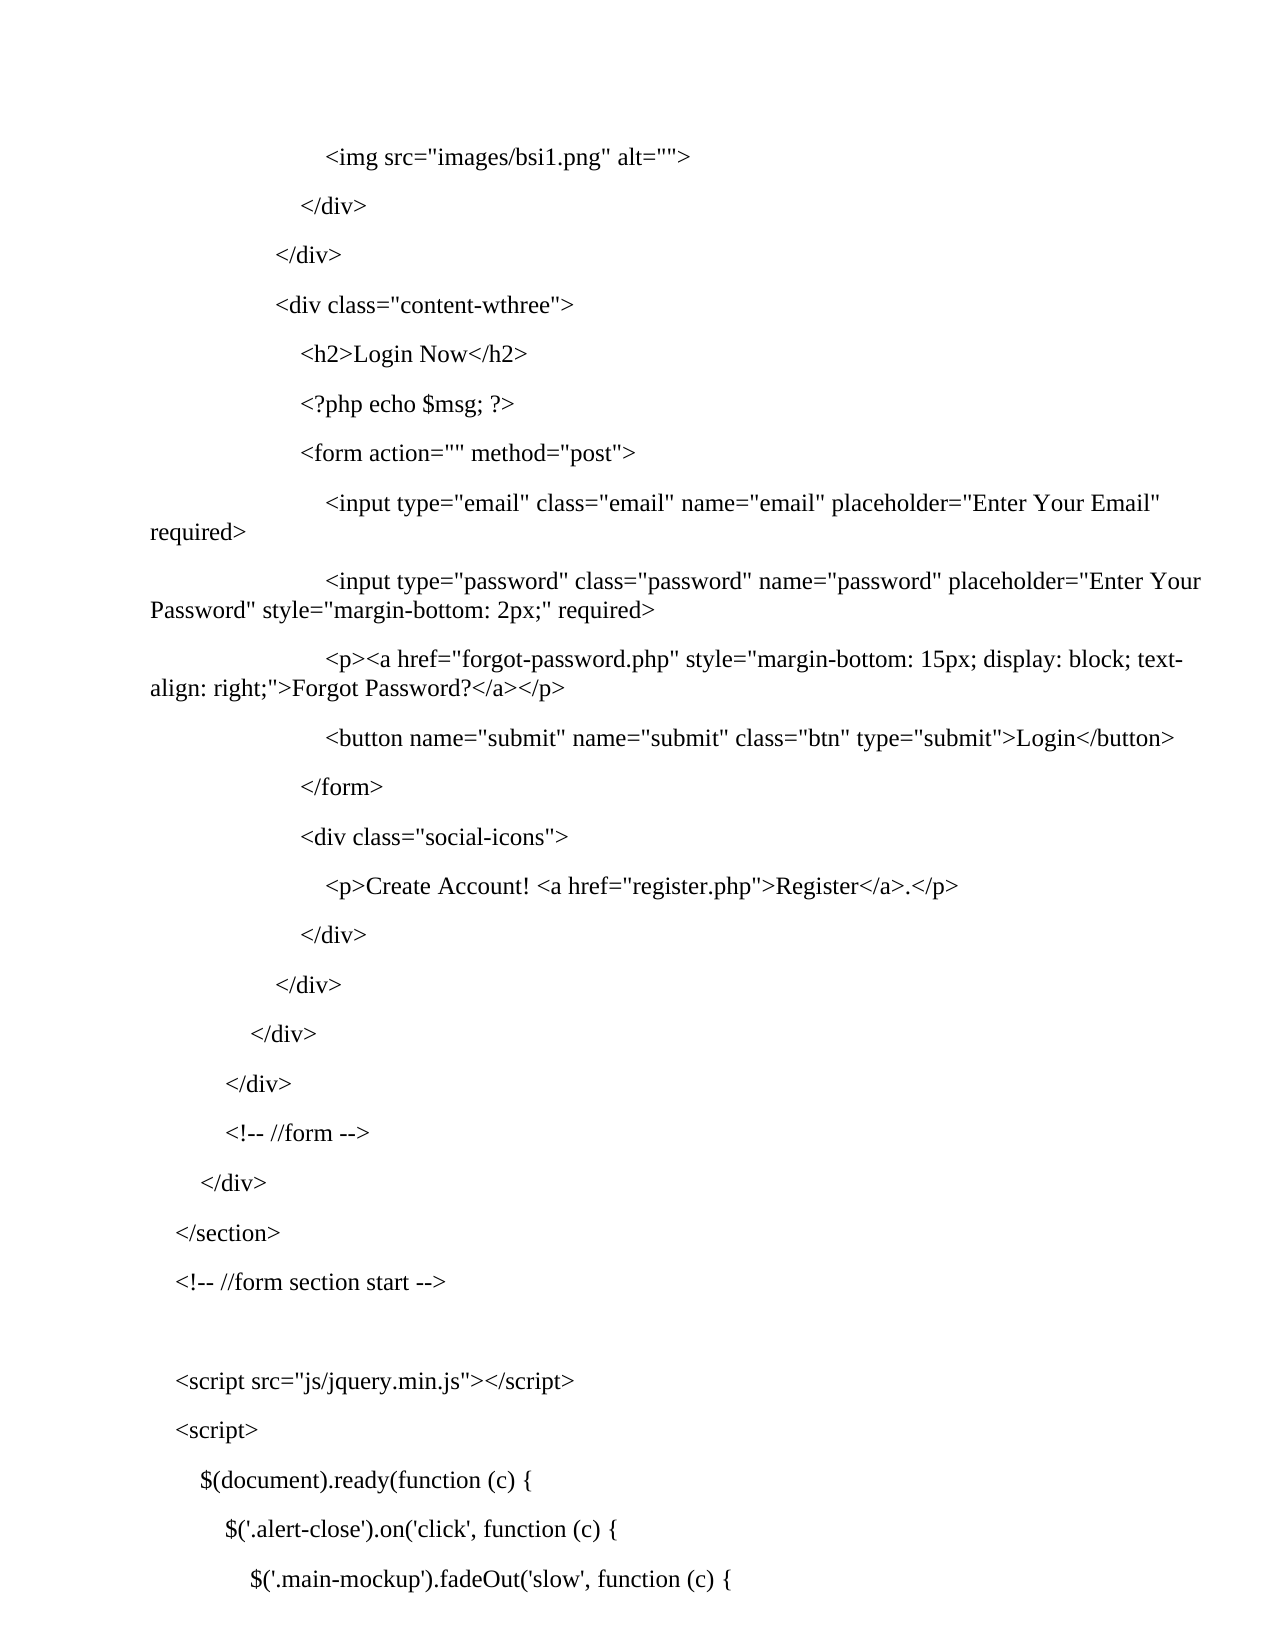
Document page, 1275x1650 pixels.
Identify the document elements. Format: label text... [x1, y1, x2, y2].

text <form action="" method="post"> [300, 438, 1217, 467]
text </section> [175, 1218, 1217, 1246]
text <p><a href="forgot-password.php" style="margin-bottom: 15px; display: block; text- align: right;">Forgot Password?</a></p> [150, 644, 1186, 702]
text </div> [275, 240, 1217, 269]
text </div> [200, 1168, 1217, 1197]
text <!-- //form section start --> [175, 1267, 1217, 1296]
text <script src="js/jquery.min.js"></script> [175, 1366, 1217, 1395]
text $('.alert-close').on('click', function (c) { [225, 1514, 1217, 1543]
text </form> [300, 772, 1217, 801]
text required> [150, 517, 247, 546]
text $('.main-mockup').fadeOut('slow', function (c) { [250, 1564, 1217, 1593]
text </div> [300, 191, 1217, 220]
text </div> [300, 921, 1217, 949]
text <div class="social-icons"> [300, 822, 1217, 851]
text $(document).ready(function (c) { [200, 1465, 1217, 1494]
text </div> [275, 970, 1217, 999]
text </div> [225, 1069, 1217, 1098]
text <input type="password" class="password" name="password" placeholder="Enter Your [325, 566, 1217, 595]
text <h2>Login Now</h2> [300, 339, 1217, 368]
text <img src="images/bsi1.png" alt=""> [325, 142, 1217, 170]
text <!-- //form --> [225, 1118, 1217, 1147]
text <p>Create Account! <a href="register.php">Register</a>.</p> [325, 871, 1217, 900]
text <button name="submit" name="submit" class="btn" type="submit">Login</button> [325, 723, 1217, 752]
text </div> [250, 1019, 1217, 1048]
text Password" style="margin-bottom: 2px;" required> [150, 595, 1217, 624]
text <div class="content-wthree"> [275, 290, 1217, 319]
text <input type="email" class="email" name="email" placeholder="Enter Your Email" [325, 488, 1217, 517]
text <script> [175, 1415, 1217, 1444]
text <?php echo $msg; ?> [300, 389, 1217, 418]
